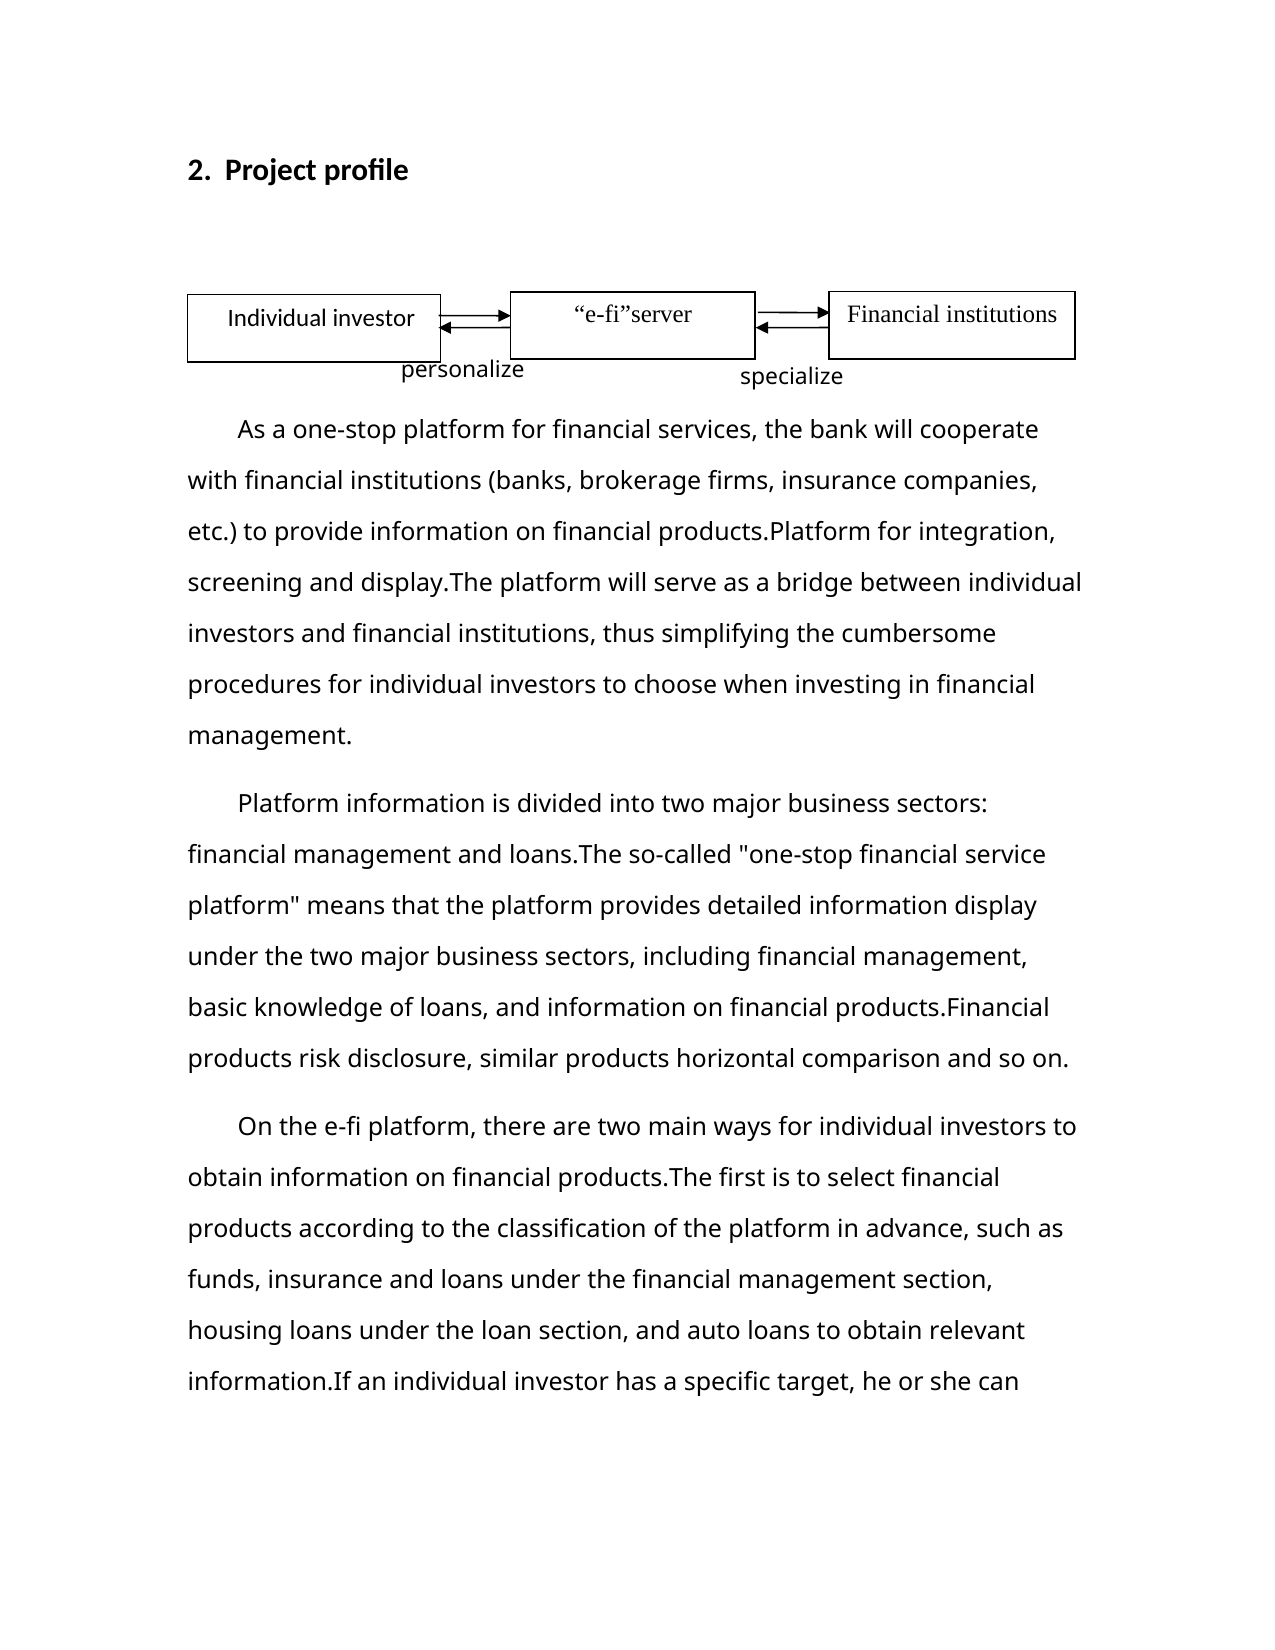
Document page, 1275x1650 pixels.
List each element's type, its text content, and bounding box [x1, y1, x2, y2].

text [187, 1108, 1087, 1398]
subtitle Project profile [187, 150, 1087, 188]
text Platform information is divided into two major business sectors: financial management and loans.The so-called "one-stop financial service platform" means that the platform provides detailed information display under the two major business sectors, including financial management, basic knowledge of loans, and information on financial products.Financial products risk disclosure, similar products horizontal comparison and so on. [187, 786, 1087, 1075]
text As a one-stop platform for financial services, the bank will cooperate with financial institutions (banks, brokerage firms, insurance companies, etc.) to provide information on financial products.Platform for integration, screening and display.The platform will serve as a bridge between individual investors and financial institutions, thus simplifying the cumbersome procedures for individual investors to choose when investing in financial management. [187, 412, 1087, 752]
